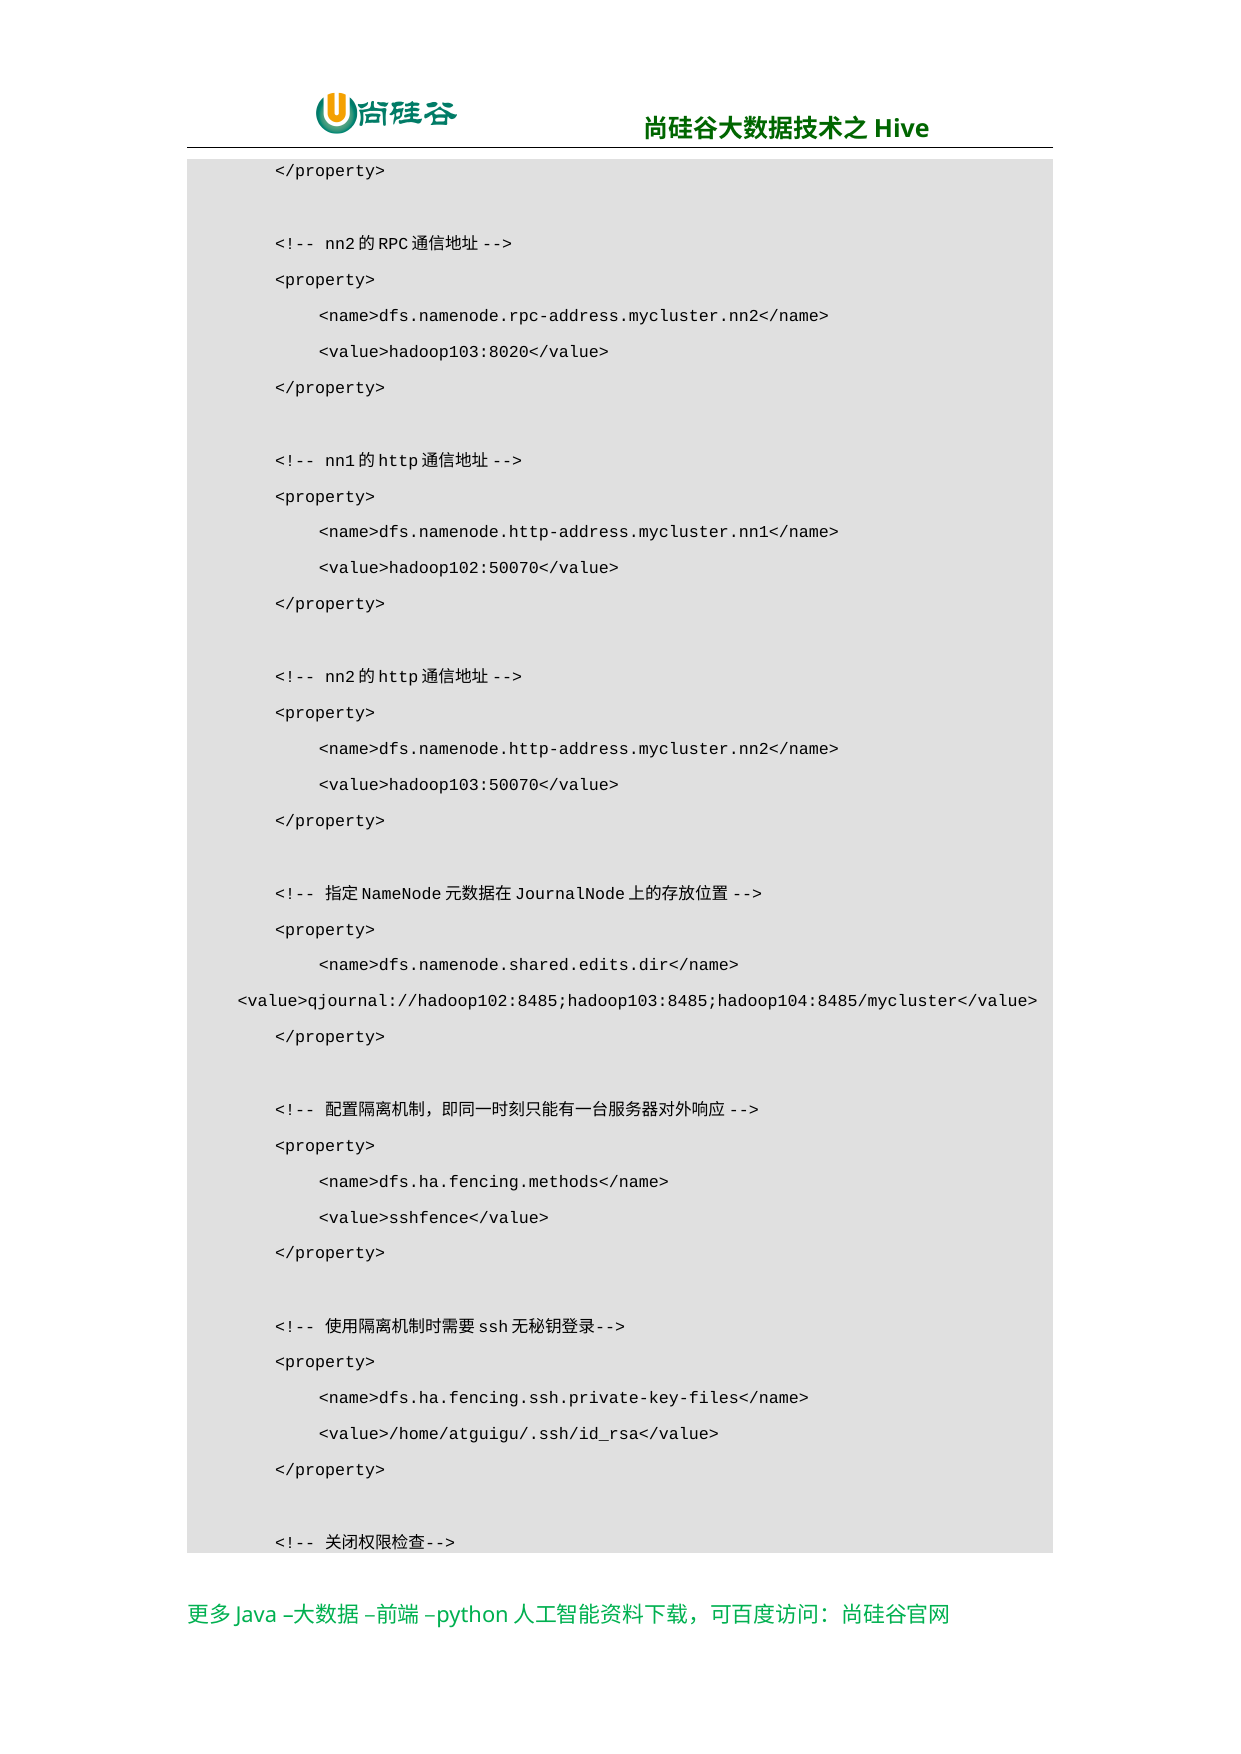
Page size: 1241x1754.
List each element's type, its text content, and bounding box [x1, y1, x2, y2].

text <!-- 指定NameNode元数据在JournalNode上的存放位置 --> [187, 880, 1053, 904]
text <value>/home/atguigu/.ssh/id_rsa</value> [187, 1422, 1053, 1444]
text </property> [187, 1024, 1053, 1047]
text <name>dfs.namenode.http-address.mycluster.nn2</name> [187, 736, 1053, 759]
text <name>dfs.ha.fencing.ssh.private-key-files</name> [187, 1386, 1053, 1409]
text </property> [187, 808, 1053, 831]
text <property> [187, 1133, 1053, 1156]
text <name>dfs.namenode.rpc-address.mycluster.nn2</name> [187, 303, 1053, 326]
text </property> [187, 1457, 1053, 1480]
text </property> [187, 375, 1053, 398]
text <value>sshfence</value> [187, 1205, 1053, 1228]
text <!-- nn1的http通信地址 --> [187, 447, 1053, 471]
picture [310, 88, 461, 138]
text <property> [187, 1350, 1053, 1373]
text <value>hadoop102:50070</value> [187, 556, 1053, 579]
text </property> [187, 159, 1053, 182]
text <property> [187, 484, 1053, 507]
text <value>hadoop103:50070</value> [187, 772, 1053, 795]
text <value>hadoop103:8020</value> [187, 339, 1053, 362]
text <!-- 使用隔离机制时需要ssh无秘钥登录--> [187, 1313, 1053, 1337]
text <!-- 关闭权限检查--> [187, 1529, 1053, 1553]
text <property> [187, 917, 1053, 940]
text </property> [187, 592, 1053, 614]
text <!-- 配置隔离机制，即同一时刻只能有一台服务器对外响应 --> [187, 1096, 1053, 1121]
text <!-- nn2的http通信地址 --> [187, 663, 1053, 688]
text <value>qjournal://hadoop102:8485;hadoop103:8485;hadoop104:8485/mycluster</value> [187, 989, 1053, 1012]
text <!-- nn2的RPC通信地址 --> [187, 230, 1053, 255]
text <name>dfs.ha.fencing.methods</name> [187, 1169, 1053, 1192]
text <property> [187, 268, 1053, 291]
text <name>dfs.namenode.http-address.mycluster.nn1</name> [187, 520, 1053, 543]
text <property> [187, 701, 1053, 723]
text </property> [187, 1241, 1053, 1264]
text <name>dfs.namenode.shared.edits.dir</name> [187, 953, 1053, 976]
